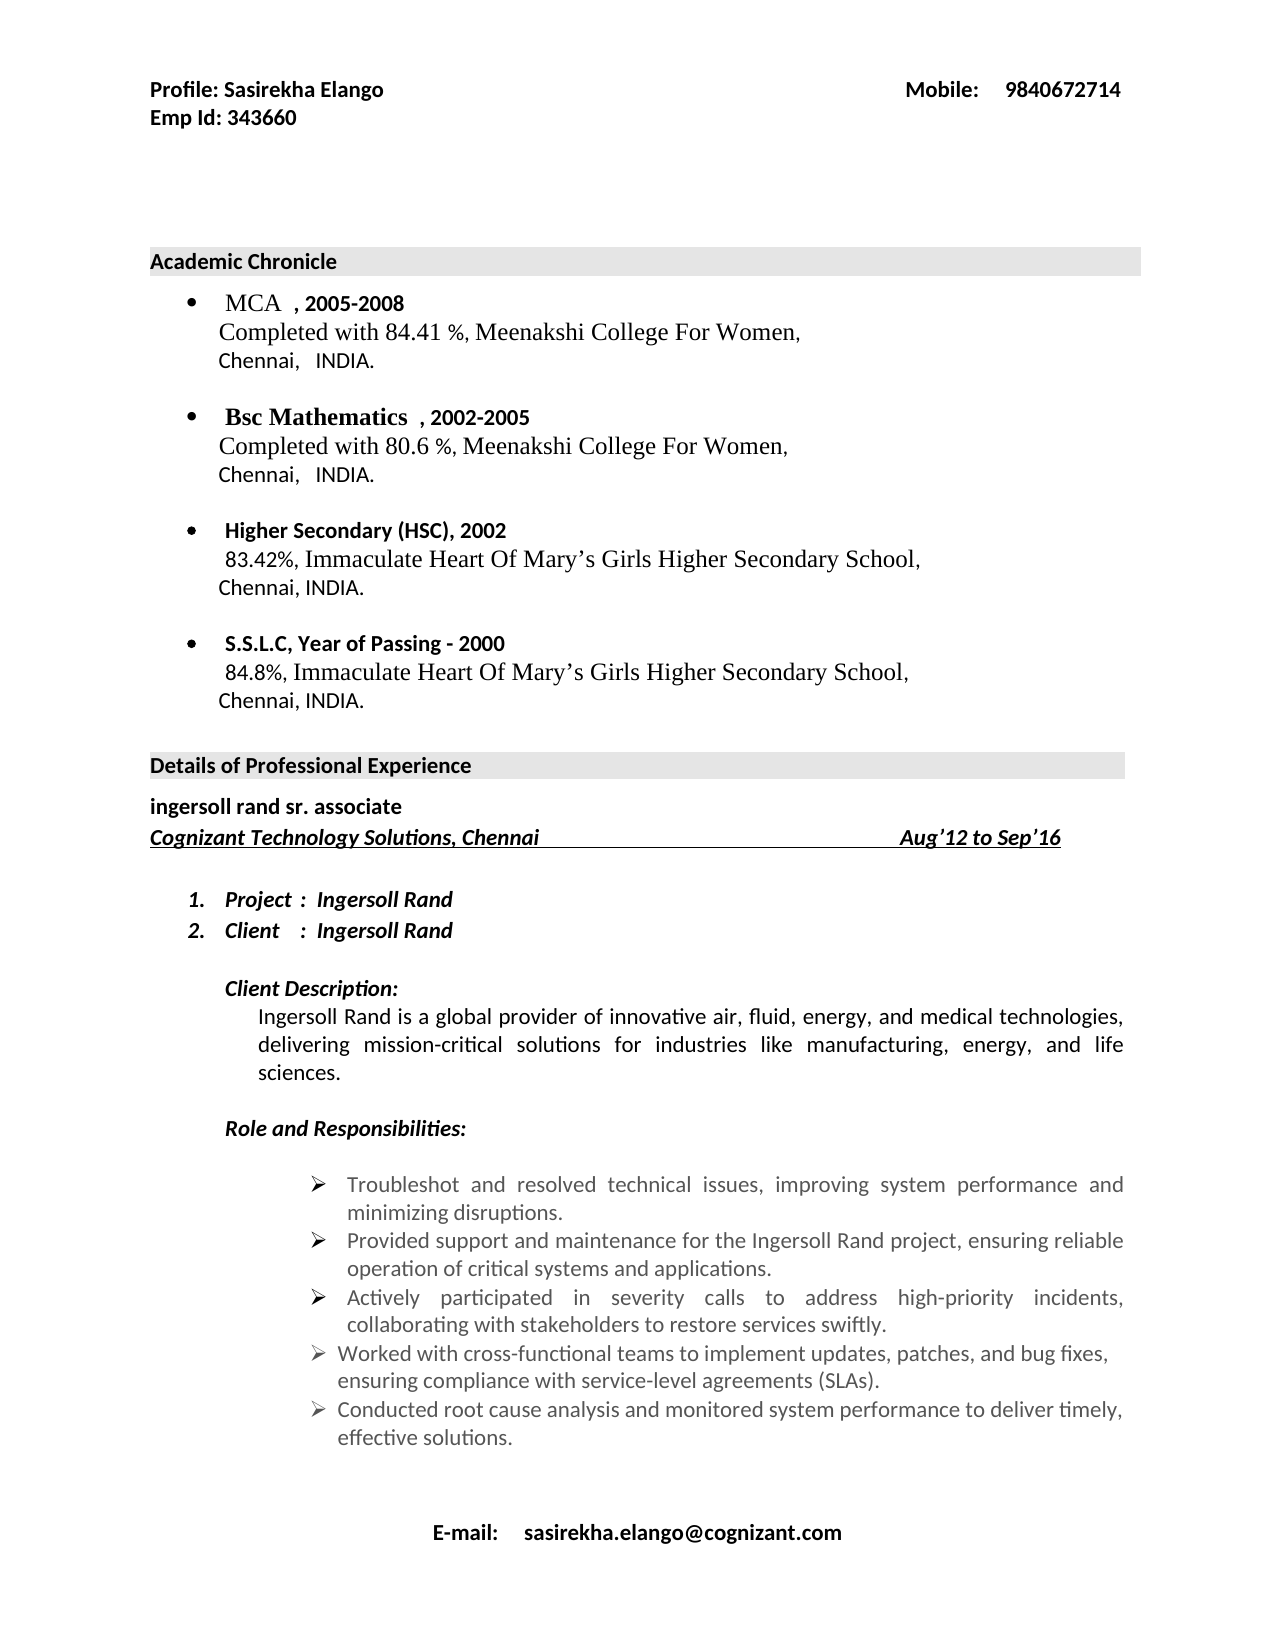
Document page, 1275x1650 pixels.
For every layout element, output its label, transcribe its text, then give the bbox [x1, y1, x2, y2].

text Chennai, INDIA. [150, 573, 1125, 601]
text Academic Chronicle [150, 247, 1141, 276]
list Bsc Mathematics , 2002-2005 [187, 402, 1125, 431]
text 84.8%, Immaculate Heart Of Mary’s Girls Higher Secondary School, [225, 657, 1125, 687]
text Chennai, INDIA. [187, 346, 1125, 374]
text Chennai, INDIA. [187, 460, 1125, 488]
list Worked with cross-functional teams to implement updates, patches, and bug fixes, ensuring compliance with service-level agreements (SLAs). [309, 1339, 1125, 1395]
list Actively participated in severity calls to address high-priority incidents, collaborating with stakeholders to restore services swiftly. [309, 1283, 1125, 1339]
text Ingersoll Rand is a global provider of innovative air, fluid, energy, and medical technologies, delivering mission-critical solutions for industries like manufacturing, energy, and life sciences. [258, 1002, 1125, 1086]
text 83.42%, Immaculate Heart Of Mary’s Girls Higher Secondary School, [225, 544, 1125, 573]
list Troubleshot and resolved technical issues, improving system performance and minimizing disruptions. [309, 1171, 1125, 1227]
text Client Description: [150, 974, 1125, 1002]
text Cognizant Technology Solutions, Chennai Aug’12 to Sep’16 [150, 820, 1125, 851]
list MCA , 2005-2008 [187, 288, 1125, 317]
subtitle Project : Ingersoll Rand [187, 883, 1125, 914]
list Higher Secondary (HSC), 2002 [187, 516, 1125, 544]
text Details of Professional Experience [150, 752, 1125, 779]
list Conducted root cause analysis and monitored system performance to deliver timely, effective solutions. [309, 1395, 1125, 1451]
list S.S.L.C, Year of Passing - 2000 [187, 629, 1125, 657]
text Completed with 84.41 %, Meenakshi College For Women, [187, 317, 1125, 346]
subtitle Client : Ingersoll Rand [187, 914, 1125, 945]
text Role and Responsibilities: [150, 1114, 1125, 1142]
text ingersoll rand sr. associate [150, 792, 1125, 820]
text Completed with 80.6 %, Meenakshi College For Women, [187, 431, 1125, 460]
list Provided support and maintenance for the Ingersoll Rand project, ensuring reliable operation of critical systems and applications. [309, 1227, 1125, 1283]
text Chennai, INDIA. [150, 687, 1125, 714]
